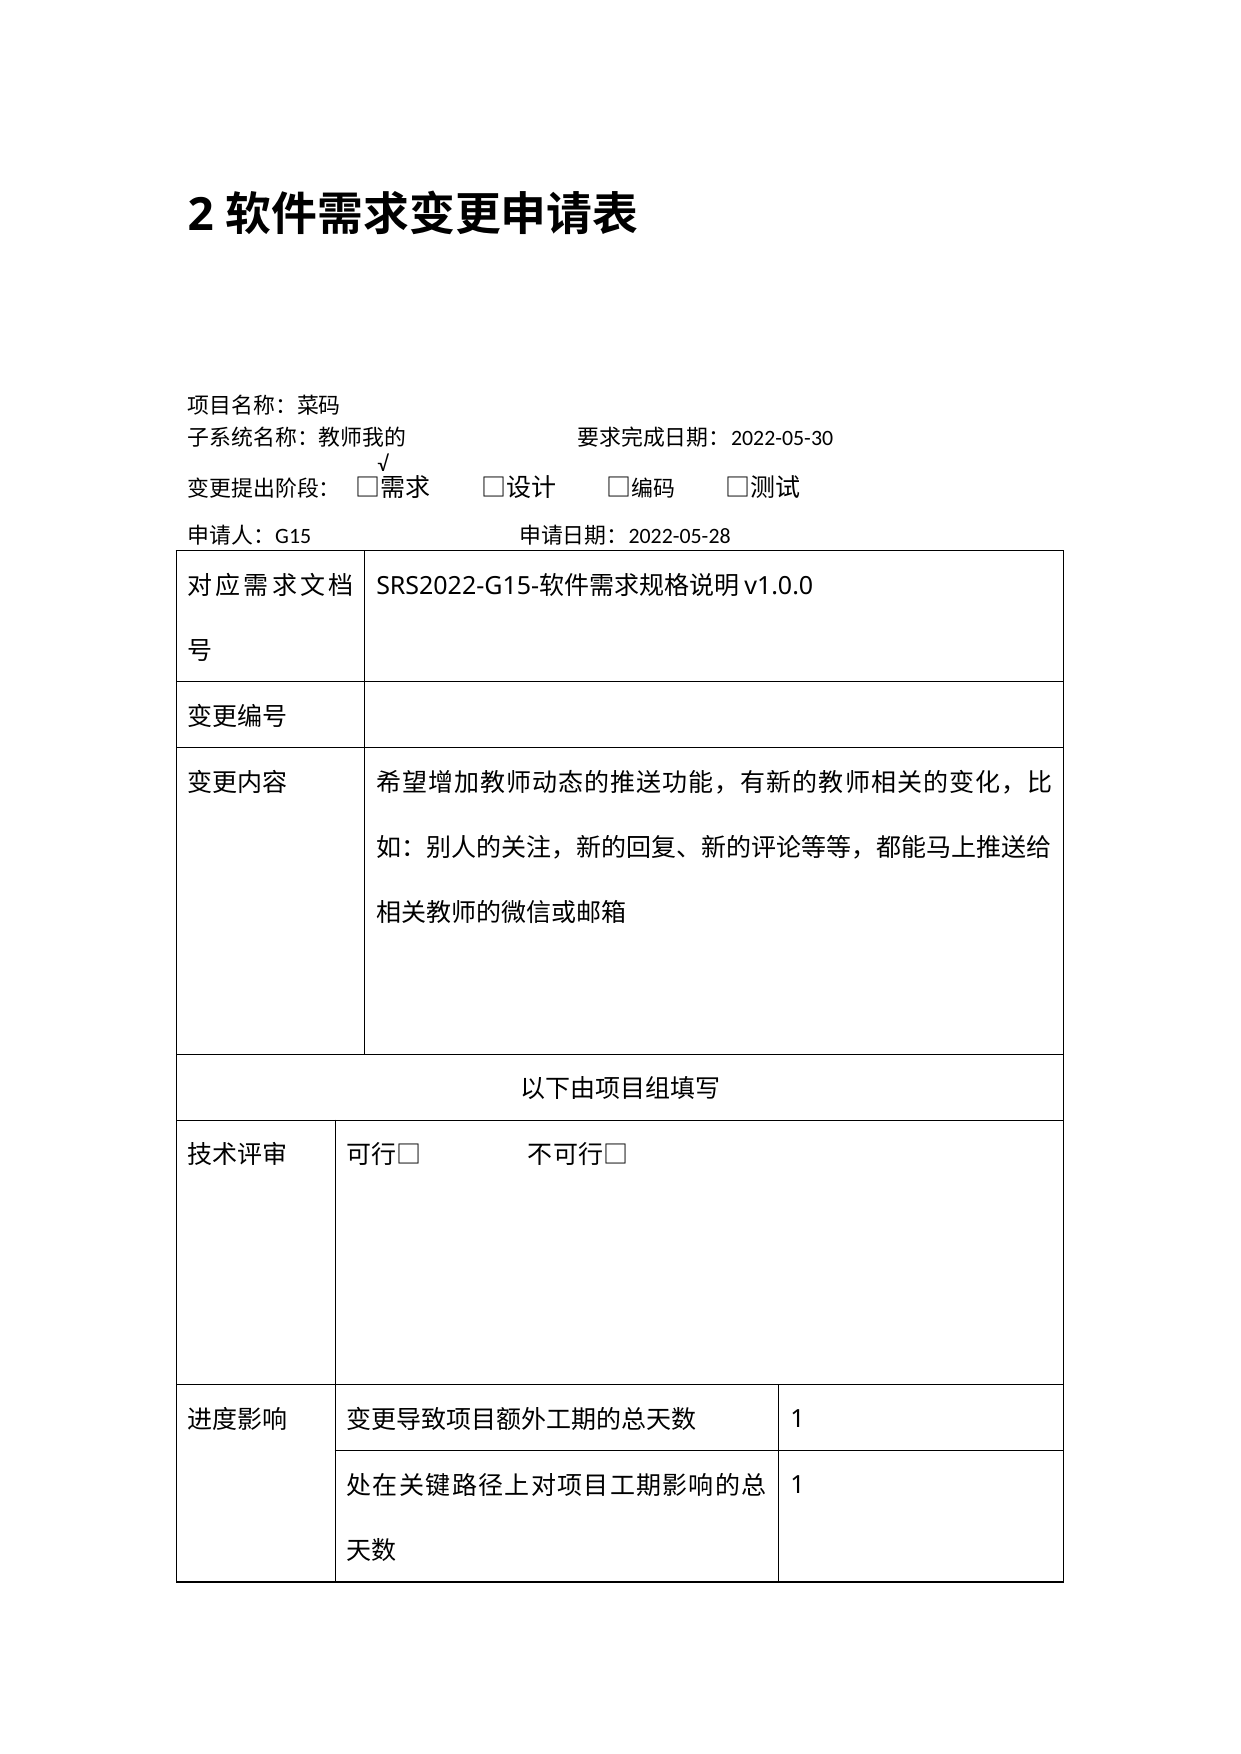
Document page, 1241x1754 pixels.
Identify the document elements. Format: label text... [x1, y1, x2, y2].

table_cell 变更内容 [177, 748, 364, 1053]
table_cell 变更导致项目额外工期的总天数 [336, 1385, 778, 1450]
table_header 对应需求文档号 [177, 551, 364, 681]
table_cell 技术评审 [177, 1121, 335, 1384]
text 子系统名称：教师我的 要求完成日期：2022-05-30 [187, 420, 1053, 453]
subtitle 2 软件需求变更申请表 [187, 162, 1053, 259]
table_cell 变更编号 [177, 682, 364, 747]
text 申请人：G15 申请日期：2022-05-28 [187, 518, 1053, 550]
table_cell 可行□ 不可行□ [336, 1121, 1063, 1384]
text 变更提出阶段： □需求 □设计 □编码 □测试 [187, 453, 1053, 518]
text 项目名称：菜码 [187, 388, 1053, 420]
table_header SRS2022-G15-软件需求规格说明v1.0.0 [365, 551, 1063, 681]
table_cell 以下由项目组填写 [177, 1055, 1063, 1119]
table_cell 进度影响 [177, 1385, 335, 1581]
table_cell 希望增加教师动态的推送功能，有新的教师相关的变化，比如：别人的关注，新的回复、新的评论等等，都能马上推送给相关教师的微信或邮箱 [365, 748, 1063, 1053]
table_cell 处在关键路径上对项目工期影响的总天数 [336, 1451, 778, 1581]
table_cell 1 [779, 1385, 1063, 1450]
table_cell 1 [779, 1451, 1063, 1581]
table_cell [365, 682, 1063, 747]
